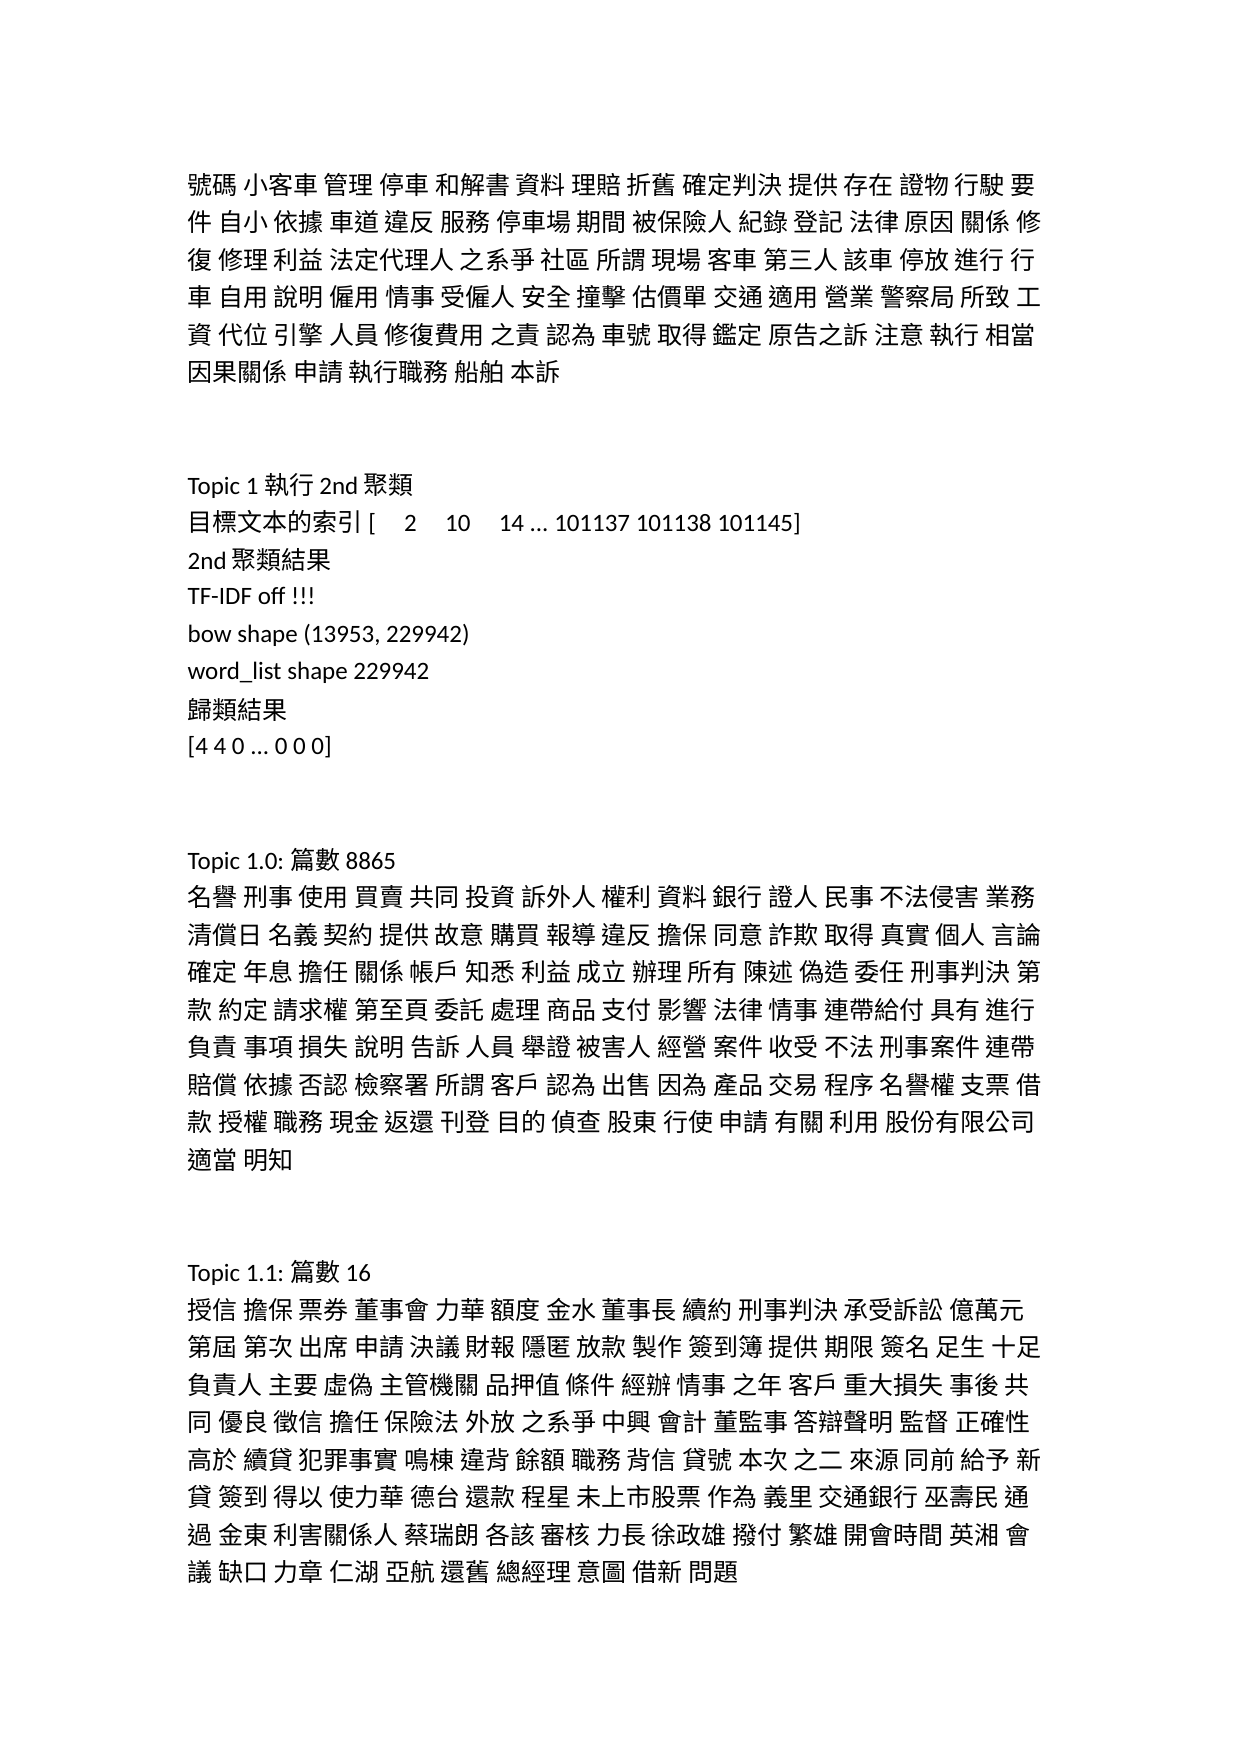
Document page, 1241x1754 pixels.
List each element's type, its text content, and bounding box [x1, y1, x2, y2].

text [187, 164, 1053, 389]
text Topic 1 執行2nd聚類 [187, 464, 1053, 502]
text word_list shape 229942 [187, 652, 1053, 689]
text bow shape (13953, 229942) [187, 614, 1053, 652]
text TF-IDF off !!! [187, 577, 1053, 614]
text [4 4 0 ... 0 0 0] [187, 727, 1053, 764]
text Topic 1.0: 篇數 8865 [187, 839, 1053, 877]
text Topic 1.1: 篇數 16 [187, 1252, 1053, 1289]
text 2nd聚類結果 [187, 539, 1053, 577]
text 目標文本的索引 [ 2 10 14 ... 101137 101138 101145] [187, 502, 1053, 539]
text 授信 擔保 票券 董事會 力華 額度 金水 董事長 續約 刑事判決 承受訴訟 億萬元 第屆 第次 出席 申請 決議 財報 隱匿 放款 製作 簽到簿 提供 期限 簽名 足生 十足 負責人 主要 虛偽 主管機關 品押值 條件 經辦 情事 之年 客戶 重大損失 事後 共同 優良 徵信 擔任 保險法 外放 之系爭 中興 會計 董監事 答辯聲明 監督 正確性 高於 續貸 犯罪事實 鳴棟 違背 餘額 職務 背信 貸號 本次 之二 來源 同前 給予 新貸 簽到 得以 使力華 德台 還款 程星 未上市股票 作為 義里 交通銀行 巫壽民 通過 金東 利害關係人 蔡瑞朗 各該 審核 力長 徐政雄 撥付 繁雄 開會時間 英湘 會議 缺口 力章 仁湖 亞航 還舊 總經理 意圖 借新 問題 [187, 1289, 1053, 1589]
text 歸類結果 [187, 689, 1053, 727]
text 名譽 刑事 使用 買賣 共同 投資 訴外人 權利 資料 銀行 證人 民事 不法侵害 業務 清償日 名義 契約 提供 故意 購買 報導 違反 擔保 同意 詐欺 取得 真實 個人 言論 確定 年息 擔任 關係 帳戶 知悉 利益 成立 辦理 所有 陳述 偽造 委任 刑事判決 第款 約定 請求權 第至頁 委託 處理 商品 支付 影響 法律 情事 連帶給付 具有 進行 負責 事項 損失 說明 告訴 人員 舉證 被害人 經營 案件 收受 不法 刑事案件 連帶賠償 依據 否認 檢察署 所謂 客戶 認為 出售 因為 產品 交易 程序 名譽權 支票 借款 授權 職務 現金 返還 刊登 目的 偵查 股東 行使 申請 有關 利用 股份有限公司 適當 明知 [187, 877, 1053, 1177]
